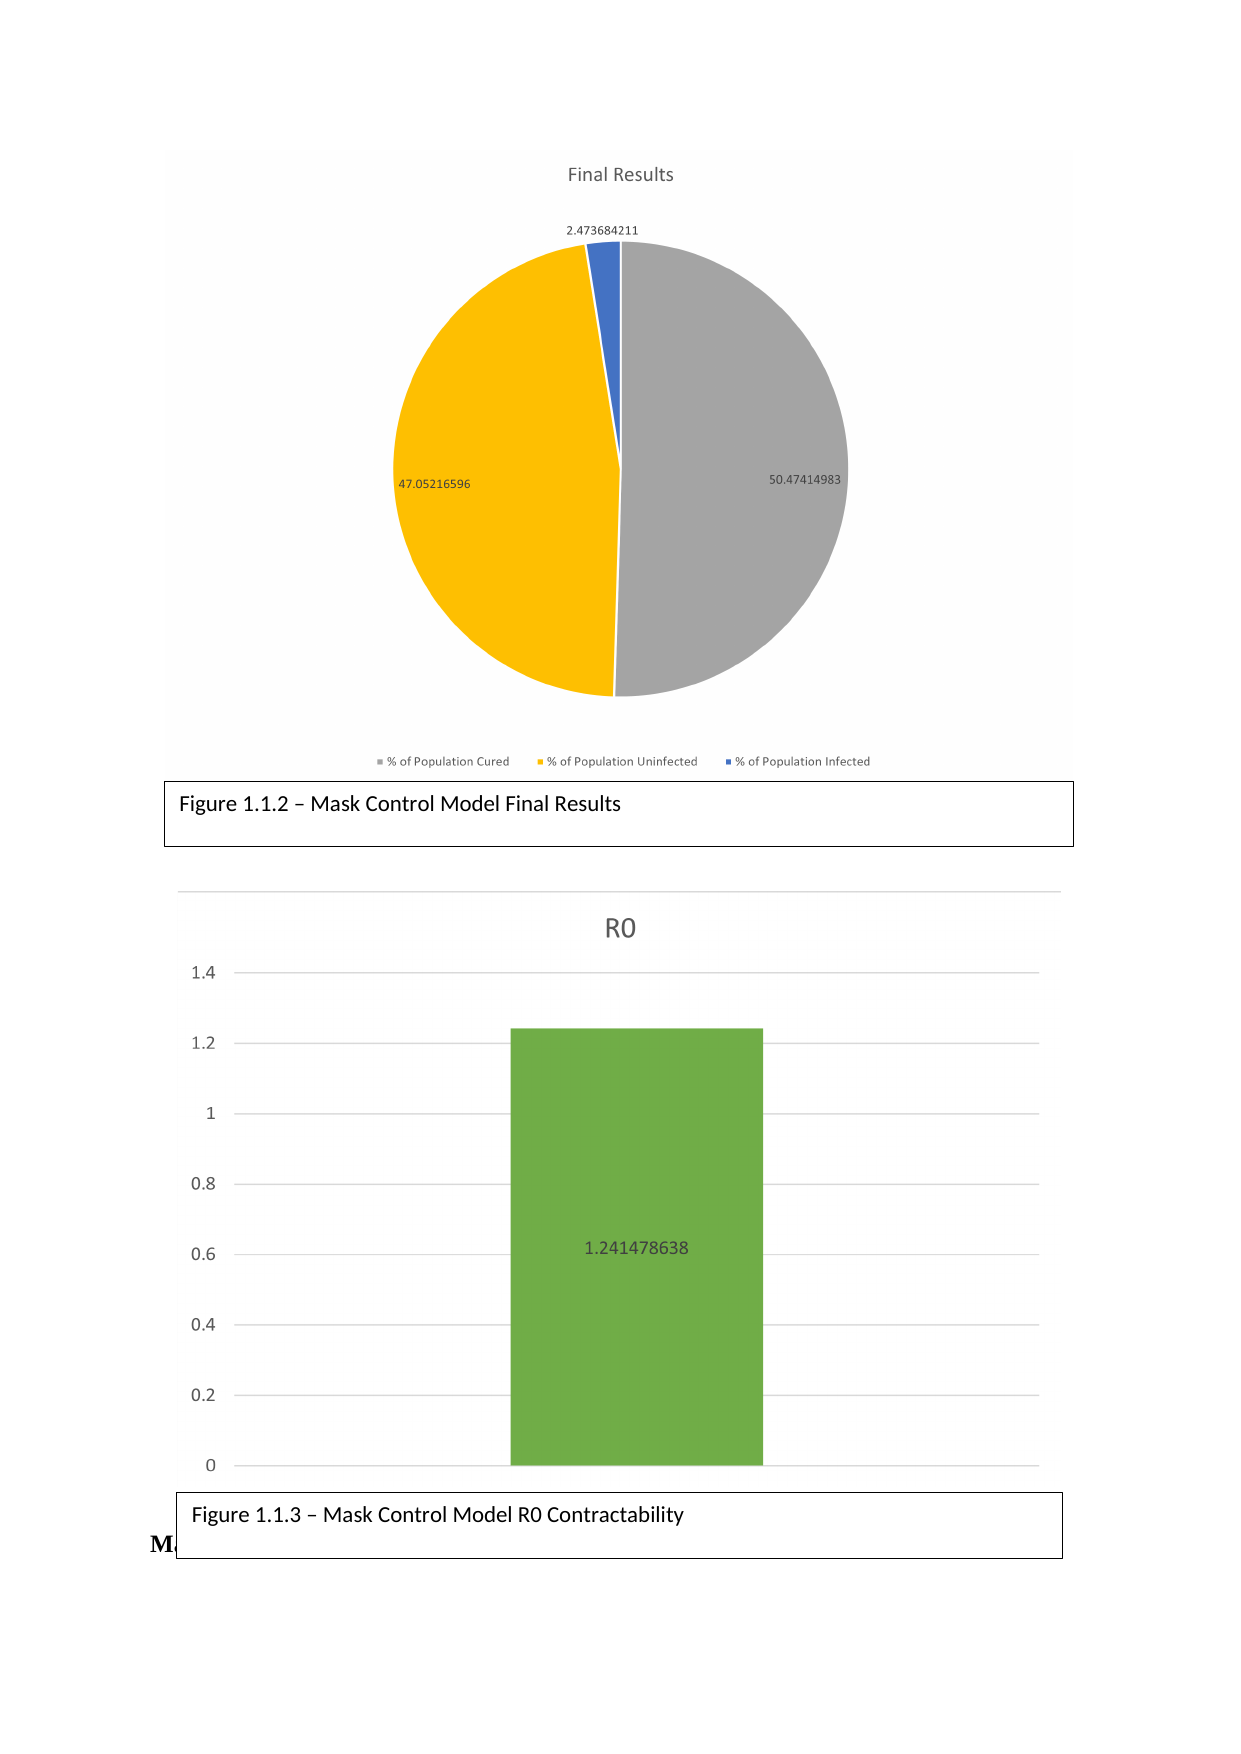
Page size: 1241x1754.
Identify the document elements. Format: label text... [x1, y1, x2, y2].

picture [164, 150, 1073, 781]
picture [176, 891, 1061, 1486]
text Mask Model - 25% Masked [150, 1036, 1090, 1557]
